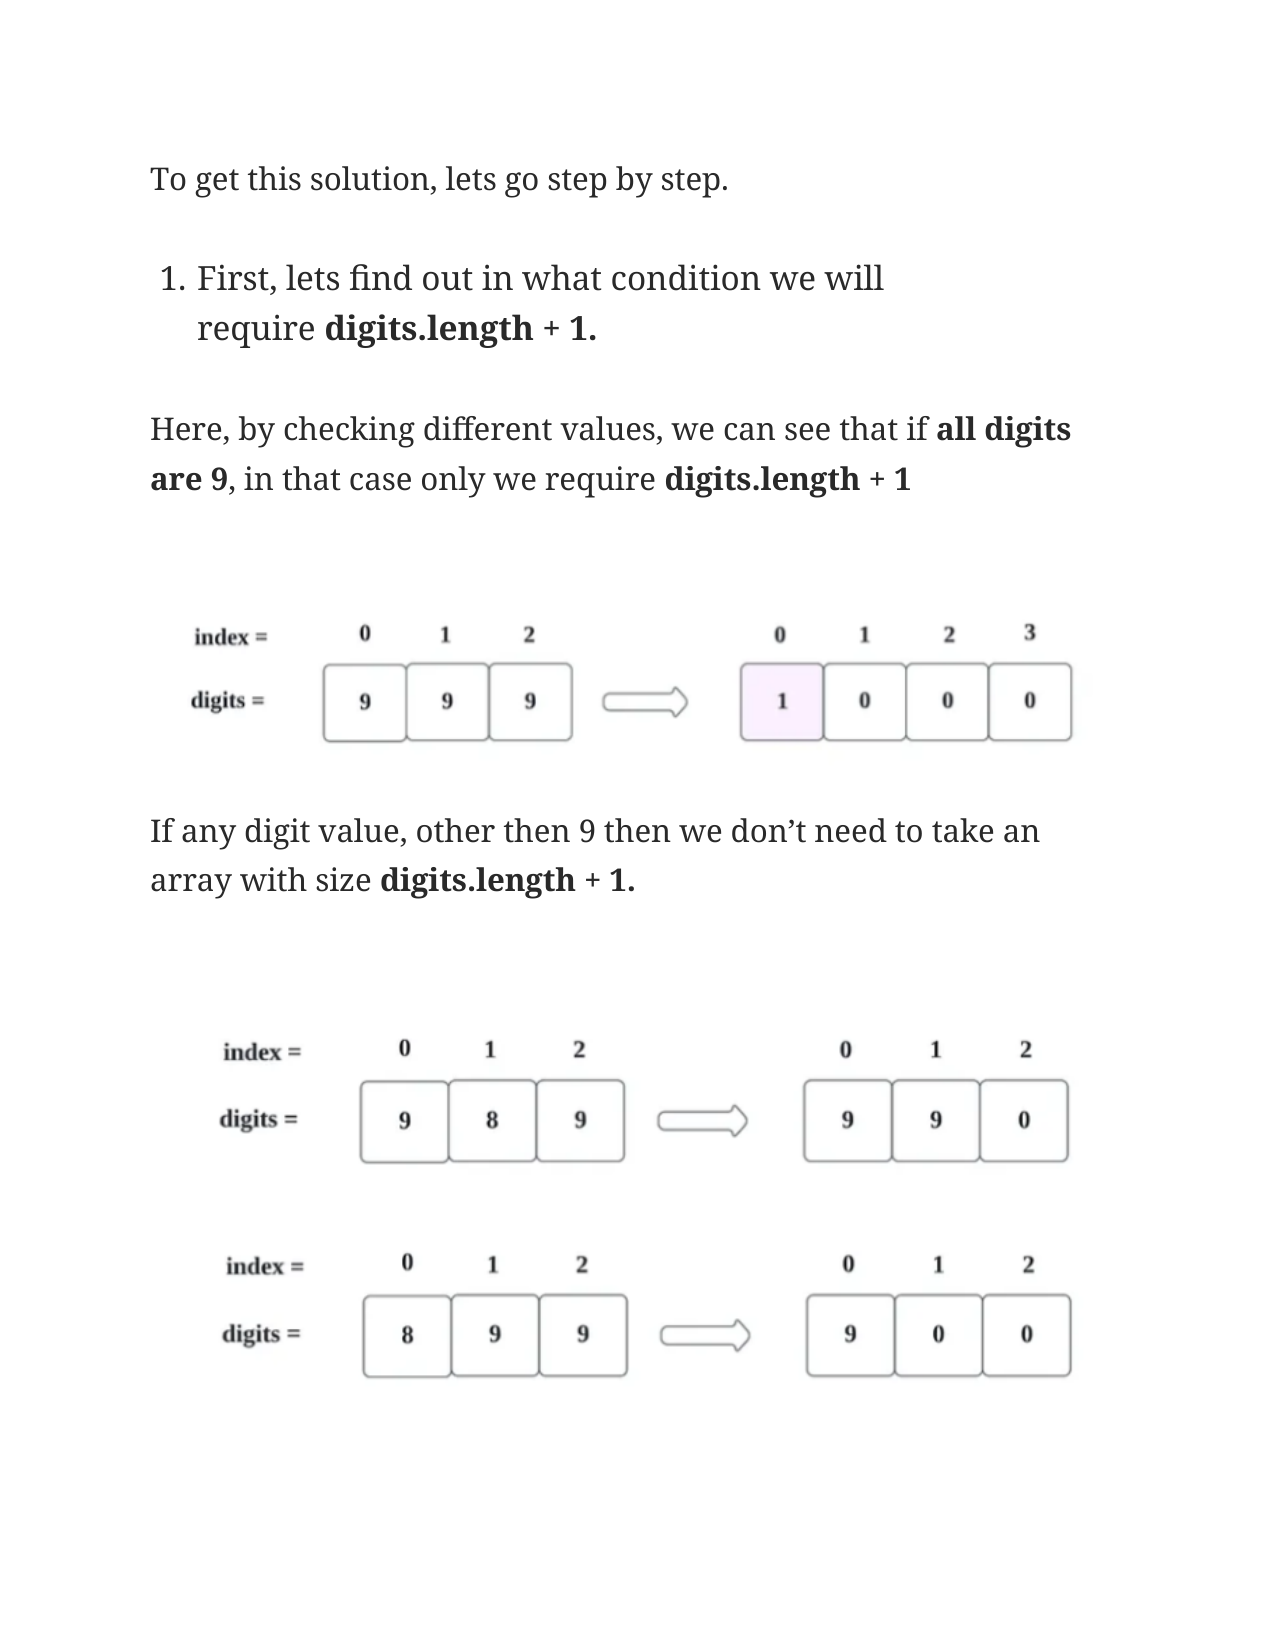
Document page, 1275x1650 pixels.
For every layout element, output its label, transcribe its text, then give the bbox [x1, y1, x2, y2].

text Here, by checking different values, we can see that if all digits are 9, in that case only we require digits.length + 1 [150, 400, 1125, 500]
picture [150, 567, 1125, 784]
picture [150, 995, 1125, 1400]
text To get this solution, lets go step by step. [150, 150, 1125, 200]
list First, lets find out in what condition we will require digits.length + 1. [159, 250, 1125, 350]
text If any digit value, other then 9 then we don’t need to take an array with size digits.length + 1. [150, 809, 1125, 901]
